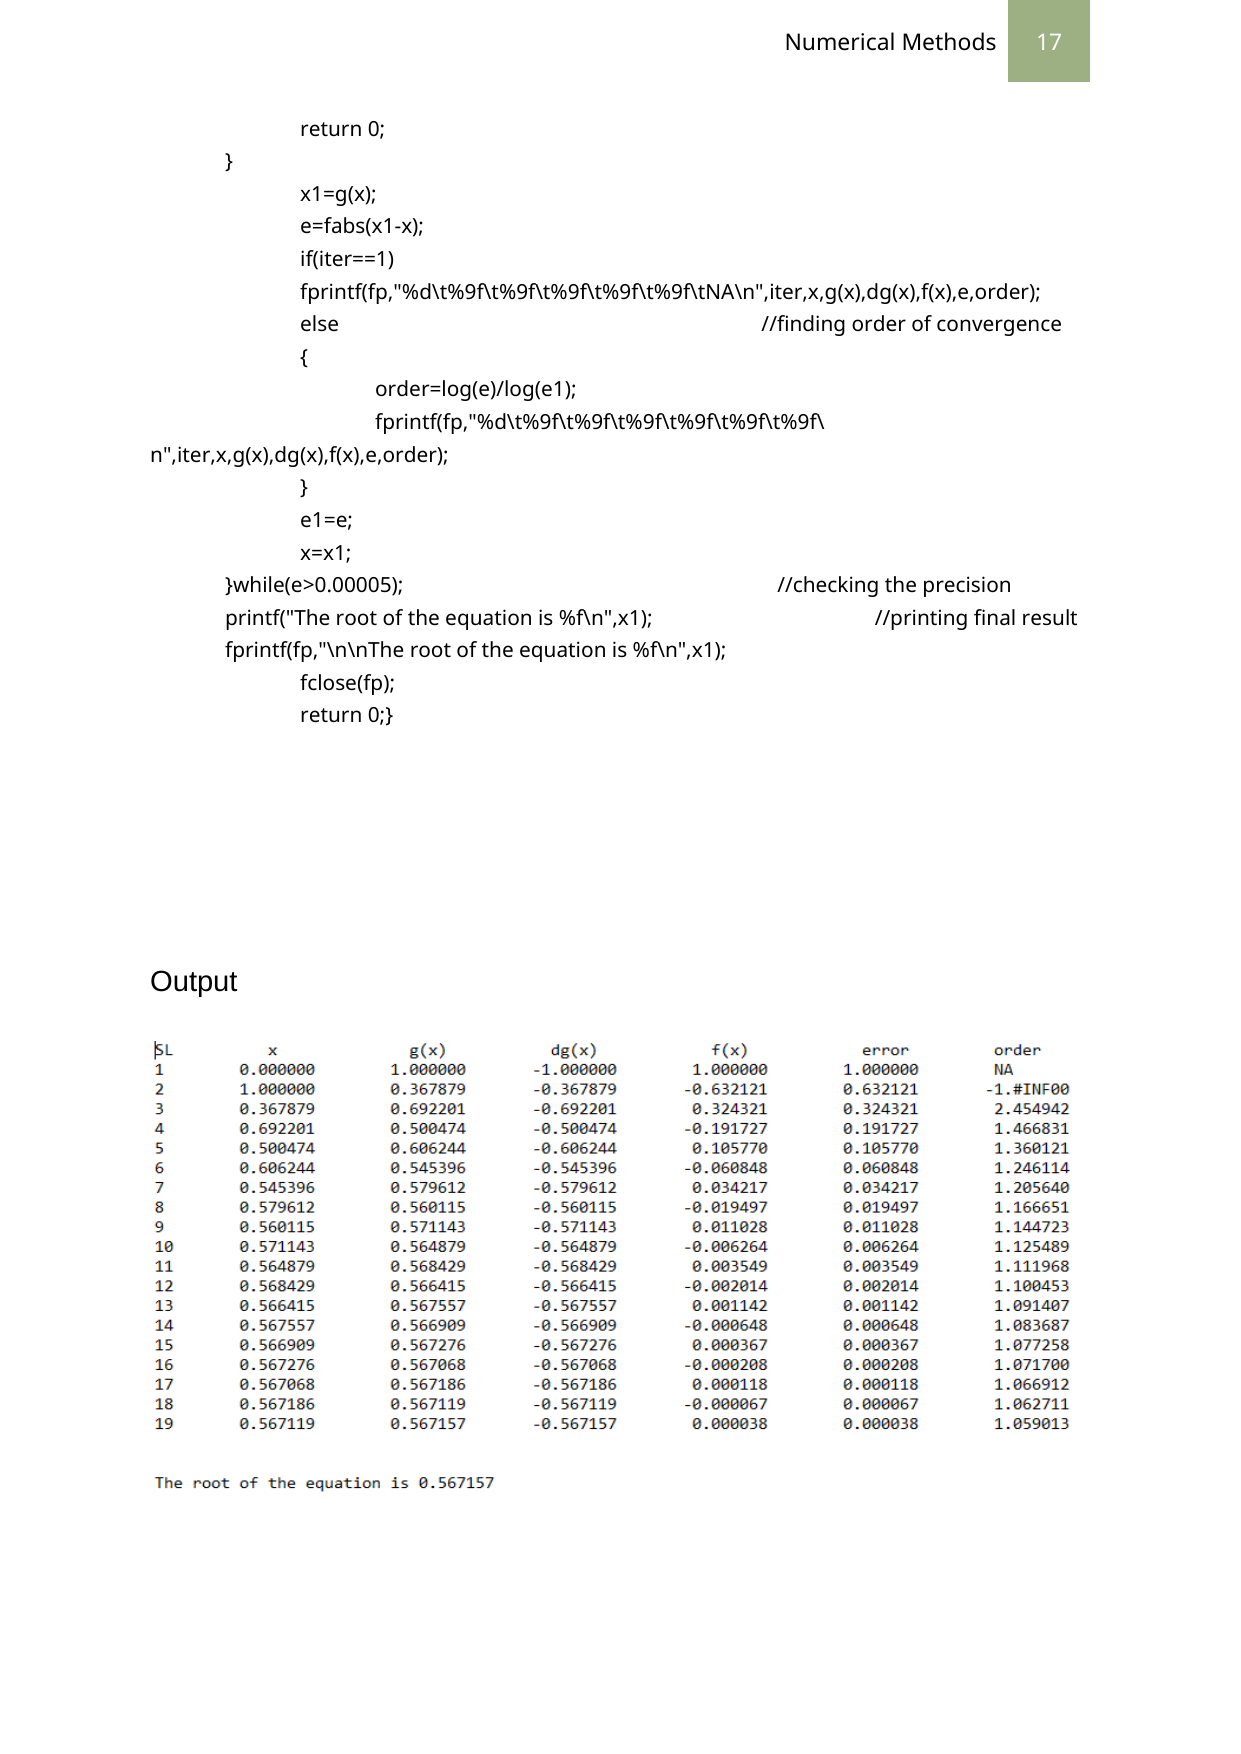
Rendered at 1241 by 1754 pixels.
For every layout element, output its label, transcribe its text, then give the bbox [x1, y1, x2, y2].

text else //finding order of convergence [150, 309, 1090, 338]
text Output [150, 964, 1090, 998]
text fprintf(fp,"%d\t%9f\t%9f\t%9f\t%9f\t%9f\t%9f\n",iter,x,g(x),dg(x),f(x),e,order); [150, 407, 1090, 468]
text { [150, 342, 1090, 370]
text }while(e>0.00005); //checking the precision [150, 570, 1090, 599]
text x1=g(x); [150, 179, 1090, 207]
text if(iter==1) [150, 244, 1090, 273]
text fclose(fp); [150, 668, 1090, 696]
text fprintf(fp,"%d\t%9f\t%9f\t%9f\t%9f\t%9f\tNA\n",iter,x,g(x),dg(x),f(x),e,order); [150, 277, 1090, 305]
text return 0; [150, 114, 1090, 142]
text order=log(e)/log(e1); [150, 374, 1090, 403]
text } [150, 146, 1090, 175]
text return 0;} [150, 701, 1090, 729]
text e=fabs(x1-x); [150, 212, 1090, 240]
text fprintf(fp,"\n\nThe root of the equation is %f\n",x1); [150, 635, 1090, 664]
text printf("The root of the equation is %f\n",x1); //printing final result [150, 603, 1090, 631]
text e1=e; [150, 505, 1090, 533]
text x=x1; [150, 538, 1090, 566]
text } [150, 472, 1090, 501]
